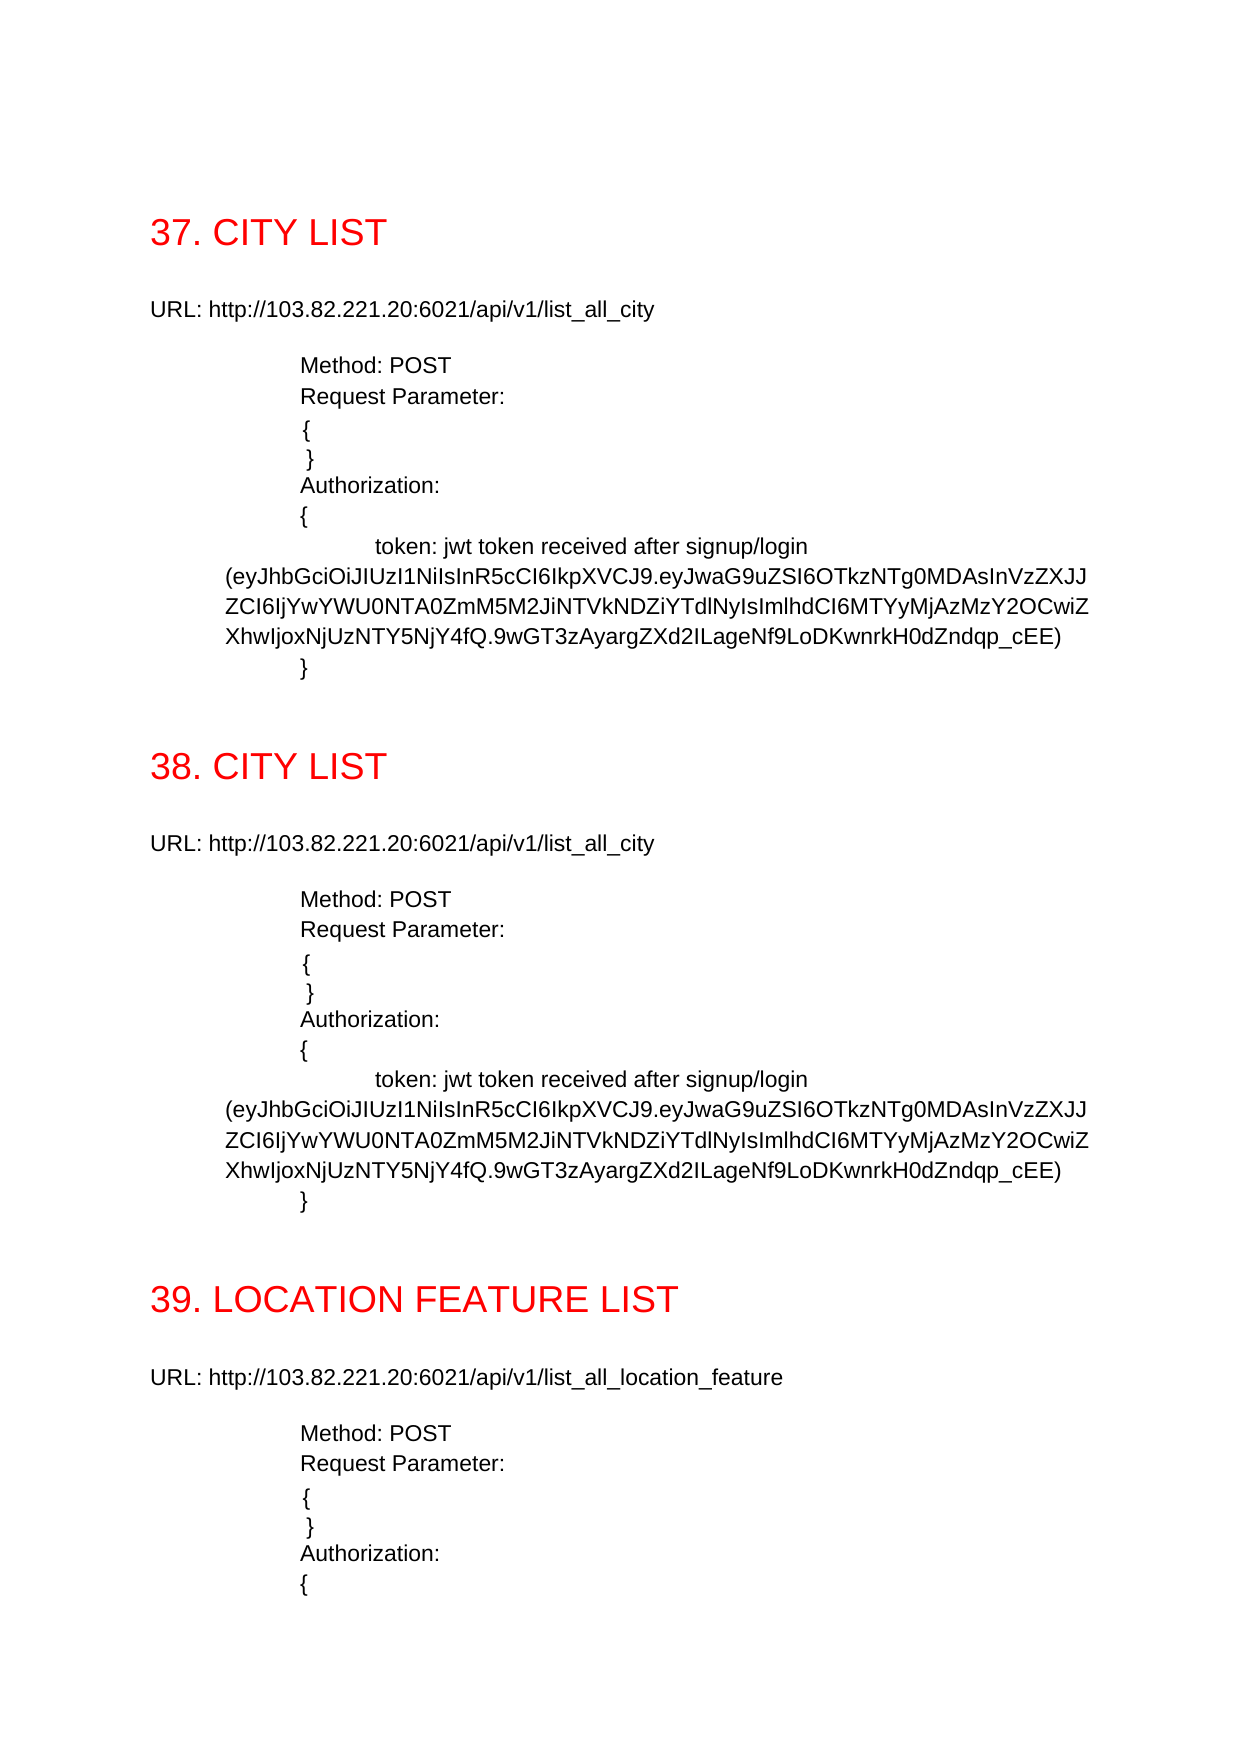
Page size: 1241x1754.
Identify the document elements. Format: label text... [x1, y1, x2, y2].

text } [150, 442, 1090, 472]
text { [225, 1036, 1090, 1062]
text Request Parameter: [225, 916, 1090, 943]
text Authorization: [225, 1539, 1090, 1566]
text Request Parameter: [225, 1450, 1090, 1476]
text 39. LOCATION FEATURE LIST [150, 1278, 1090, 1321]
text { [150, 1480, 1090, 1510]
text { [150, 413, 1090, 442]
text } [225, 1187, 1090, 1213]
text Method: POST [225, 352, 1090, 379]
text } [150, 976, 1090, 1006]
text Request Parameter: [225, 383, 1090, 409]
text } [225, 653, 1090, 680]
text Method: POST [225, 886, 1090, 912]
text token: jwt token received after signup/login (eyJhbGciOiJIUzI1NiIsInR5cCI6IkpXVCJ9.eyJwaG9uZSI6OTkzNTg0MDAsInVzZXJJZCI6IjYwYWU0NTA0ZmM5M2JiNTVkNDZiYTdlNyIsImlhdCI6MTYyMjAzMzY2OCwiZXhwIjoxNjUzNTY5NjY4fQ.9wGT3zAyargZXd2ILageNf9LoDKwnrkH0dZndqp_cEE) [225, 1066, 1090, 1183]
text } [150, 1510, 1090, 1539]
text 37. CITY LIST [150, 210, 1090, 253]
text Authorization: [225, 472, 1090, 498]
text { [225, 1570, 1090, 1596]
text { [150, 946, 1090, 976]
text Method: POST [225, 1420, 1090, 1446]
text 38. CITY LIST [150, 744, 1090, 787]
text URL: http://103.82.221.20:6021/api/v1/list_all_location_feature [150, 1360, 1090, 1390]
text URL: http://103.82.221.20:6021/api/v1/list_all_city [150, 827, 1090, 856]
text { [225, 502, 1090, 529]
text token: jwt token received after signup/login (eyJhbGciOiJIUzI1NiIsInR5cCI6IkpXVCJ9.eyJwaG9uZSI6OTkzNTg0MDAsInVzZXJJZCI6IjYwYWU0NTA0ZmM5M2JiNTVkNDZiYTdlNyIsImlhdCI6MTYyMjAzMzY2OCwiZXhwIjoxNjUzNTY5NjY4fQ.9wGT3zAyargZXd2ILageNf9LoDKwnrkH0dZndqp_cEE) [225, 533, 1090, 649]
text URL: http://103.82.221.20:6021/api/v1/list_all_city [150, 293, 1090, 323]
text Authorization: [225, 1006, 1090, 1032]
